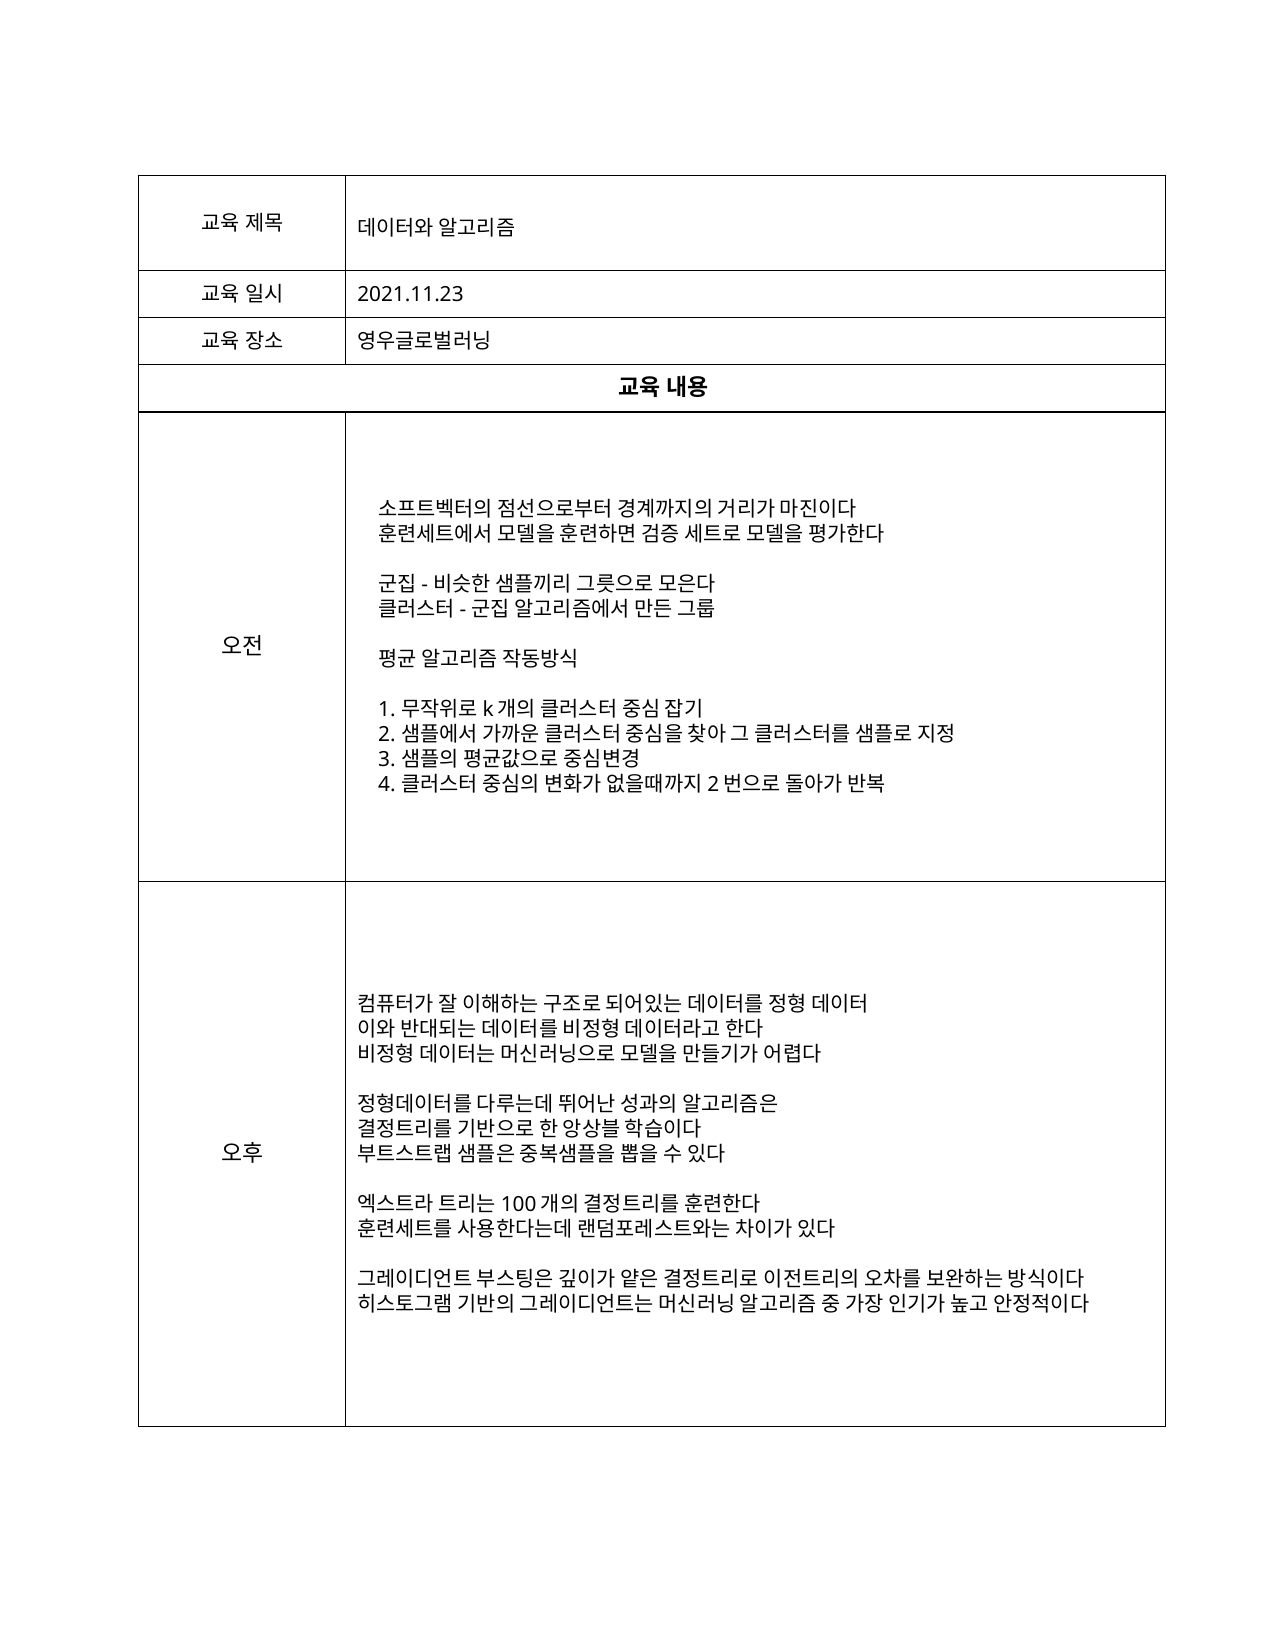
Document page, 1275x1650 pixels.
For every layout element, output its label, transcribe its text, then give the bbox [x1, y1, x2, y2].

table_cell 교육 일시 [139, 271, 345, 317]
table_header 교육 제목 [139, 176, 345, 269]
table_cell 컴퓨터가 잘 이해하는 구조로 되어있는 데이터를 정형 데이터 이와 반대되는 데이터를 비정형 데이터라고 한다 비정형 데이터는 머신러닝으로 모델을 만들기가 어렵다 정형데이터를 다루는데 뛰어난 성과의 알고리즘은 결정트리를 기반으로 한 앙상블 학습이다 부트스트랩 샘플은 중복샘플을 뽑을 수 있다 엑스트라 트리는 100개의 결정트리를 훈련한다 훈련세트를 사용한다는데 랜덤포레스트와는 차이가 있다 그레이디언트 부스팅은 깊이가 얕은 결정트리로 이전트리의 오차를 보완하는 방식이다 히스토그램 기반의 그레이디언트는 머신러닝 알고리즘 중 가장 인기가 높고 안정적이다 [346, 882, 1165, 1426]
table_cell 오후 [139, 882, 345, 1426]
table_cell 오전 [139, 413, 345, 881]
table_header 데이터와 알고리즘 [346, 176, 1165, 269]
table_cell 교육 장소 [139, 318, 345, 364]
table_cell 교육 내용 [139, 365, 1165, 411]
table_cell 소프트벡터의 점선으로부터 경계까지의 거리가 마진이다 훈련세트에서 모델을 훈련하면 검증 세트로 모델을 평가한다 군집 - 비슷한 샘플끼리 그릇으로 모은다 클러스터 - 군집 알고리즘에서 만든 그룹 평균 알고리즘 작동방식 1. 무작위로 k개의 클러스터 중심 잡기 2. 샘플에서 가까운 클러스터 중심을 찾아 그 클러스터를 샘플로 지정 3. 샘플의 평균값으로 중심변경 4. 클러스터 중심의 변화가 없을때까지 2번으로 돌아가 반복 [346, 413, 1165, 881]
table_cell 영우글로벌러닝 [346, 318, 1165, 364]
table_cell 2021.11.23 [346, 271, 1165, 317]
